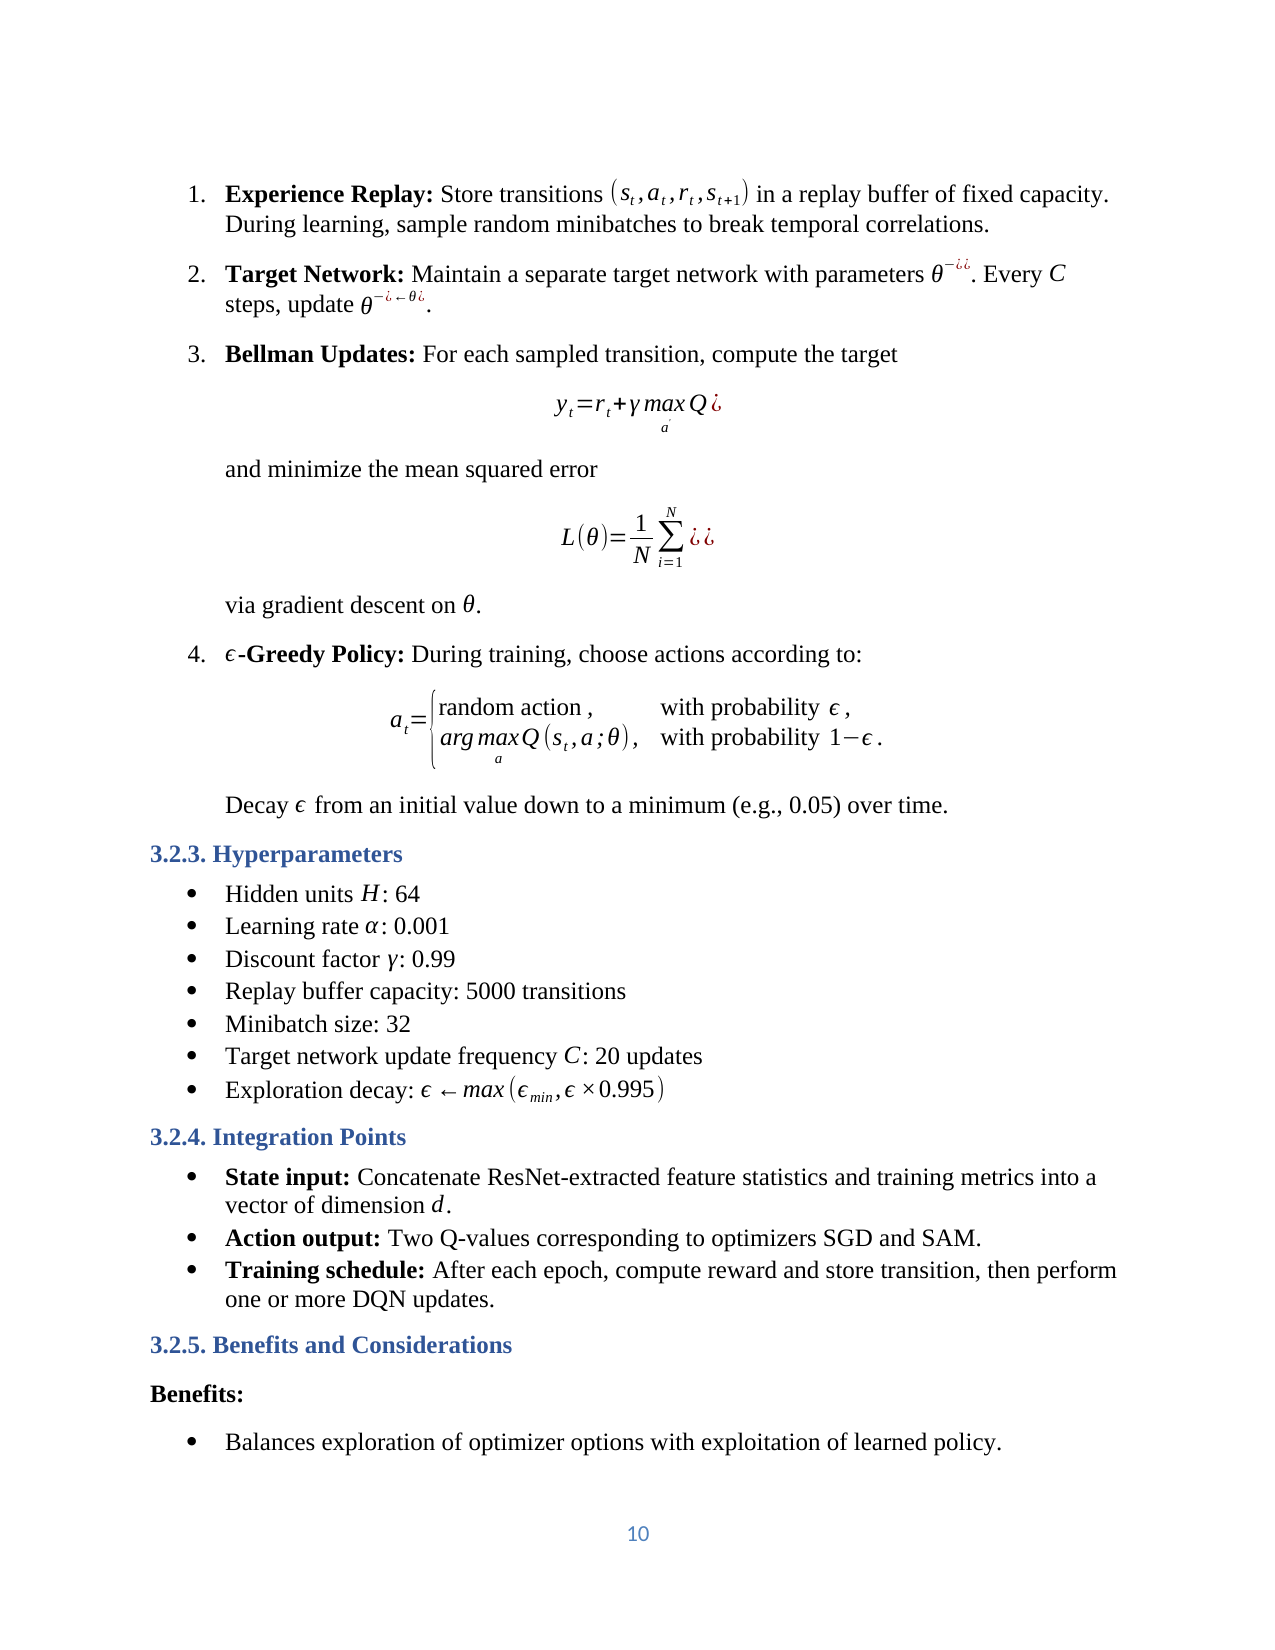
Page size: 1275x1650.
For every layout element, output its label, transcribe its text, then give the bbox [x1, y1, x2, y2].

list Target network update frequency : 20 updates [187, 1041, 1125, 1070]
list Minibatch size: 32 [187, 1009, 1125, 1037]
list State input: Concatenate ResNet-extracted feature statistics and training metrics into a vector of dimension . [187, 1162, 1125, 1219]
subtitle 3.2.4. Integration Points [150, 1122, 1125, 1151]
list Balances exploration of optimizer options with exploitation of learned policy. [187, 1427, 1125, 1456]
subtitle 3.2.3. Hyperparameters [150, 839, 1125, 868]
list Action output: Two Q-values corresponding to optimizers SGD and SAM. [187, 1223, 1125, 1252]
list Exploration decay: [187, 1074, 1125, 1106]
list Experience Replay: Store transitions in a replay buffer of fixed capacity. During learning, sample random minibatches to break temporal correlations. [187, 177, 1125, 238]
list Training schedule: After each epoch, compute reward and store transition, then perform one or more DQN updates. [187, 1256, 1125, 1313]
list -Greedy Policy: During training, choose actions according to: [187, 639, 1125, 668]
list Discount factor : 0.99 [187, 944, 1125, 972]
list Learning rate : 0.001 [187, 911, 1125, 940]
list via gradient descent on . [187, 590, 1125, 618]
list Replay buffer capacity: 5000 transitions [187, 976, 1125, 1005]
list Decay from an initial value down to a minimum (e.g., 0.05) over time. [187, 790, 1125, 818]
list Hidden units : 64 [187, 879, 1125, 907]
text Benefits: [150, 1379, 1125, 1408]
list Target Network: Maintain a separate target network with parameters . Every steps, update . [187, 259, 1125, 319]
list and minimize the mean squared error [187, 454, 1125, 483]
subtitle 3.2.5. Benefits and Considerations [150, 1330, 1125, 1358]
list Bellman Updates: For each sampled transition, compute the target [187, 339, 1125, 368]
